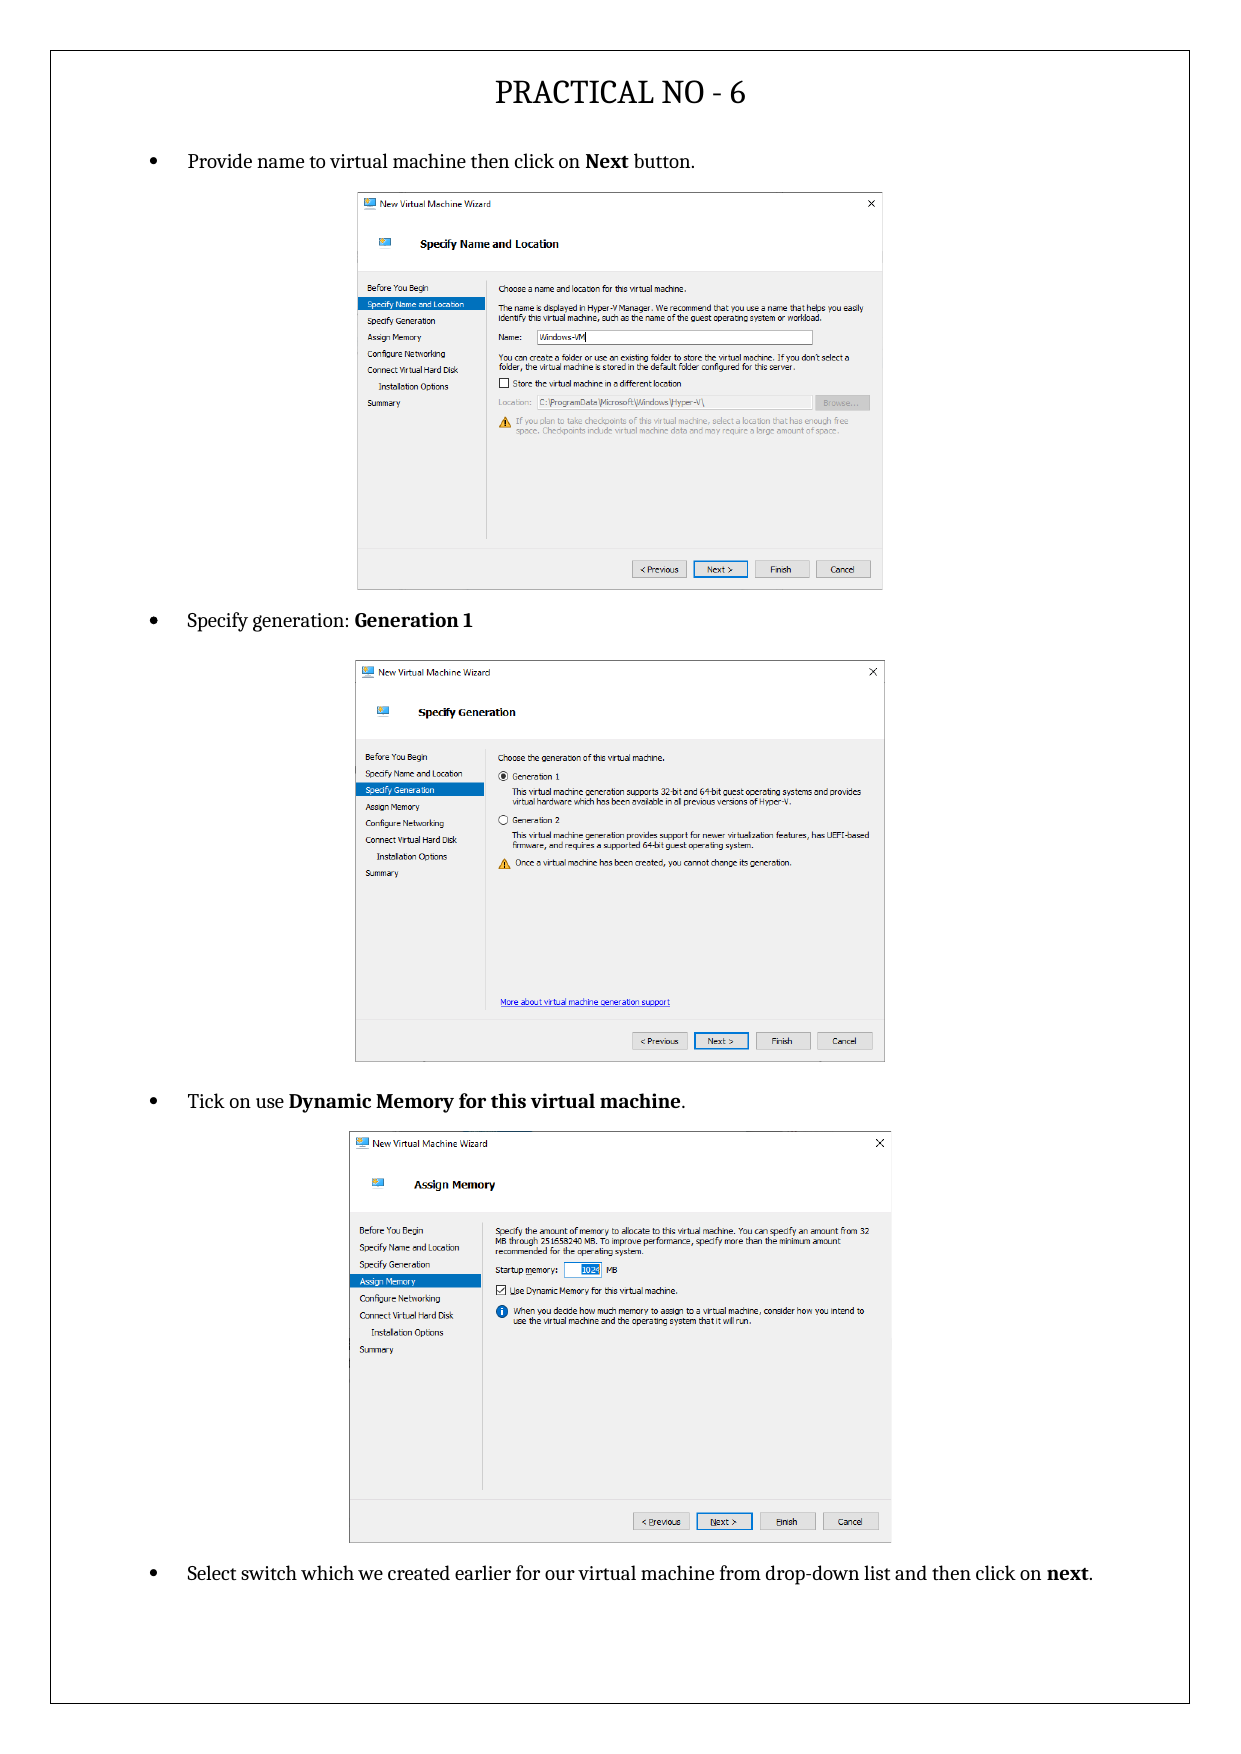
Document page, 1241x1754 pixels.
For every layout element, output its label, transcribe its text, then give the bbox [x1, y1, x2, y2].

picture [349, 1131, 892, 1543]
list Provide name to virtual machine then click on Next button. [150, 150, 1128, 174]
list Specify generation: Generation 1 [150, 609, 1128, 633]
picture [355, 660, 885, 1062]
picture [357, 192, 883, 590]
list Select switch which we created earlier for our virtual machine from drop-down list and then click on next. [150, 1561, 1128, 1585]
list Tick on use Dynamic Memory for this virtual machine. [150, 1089, 1128, 1113]
